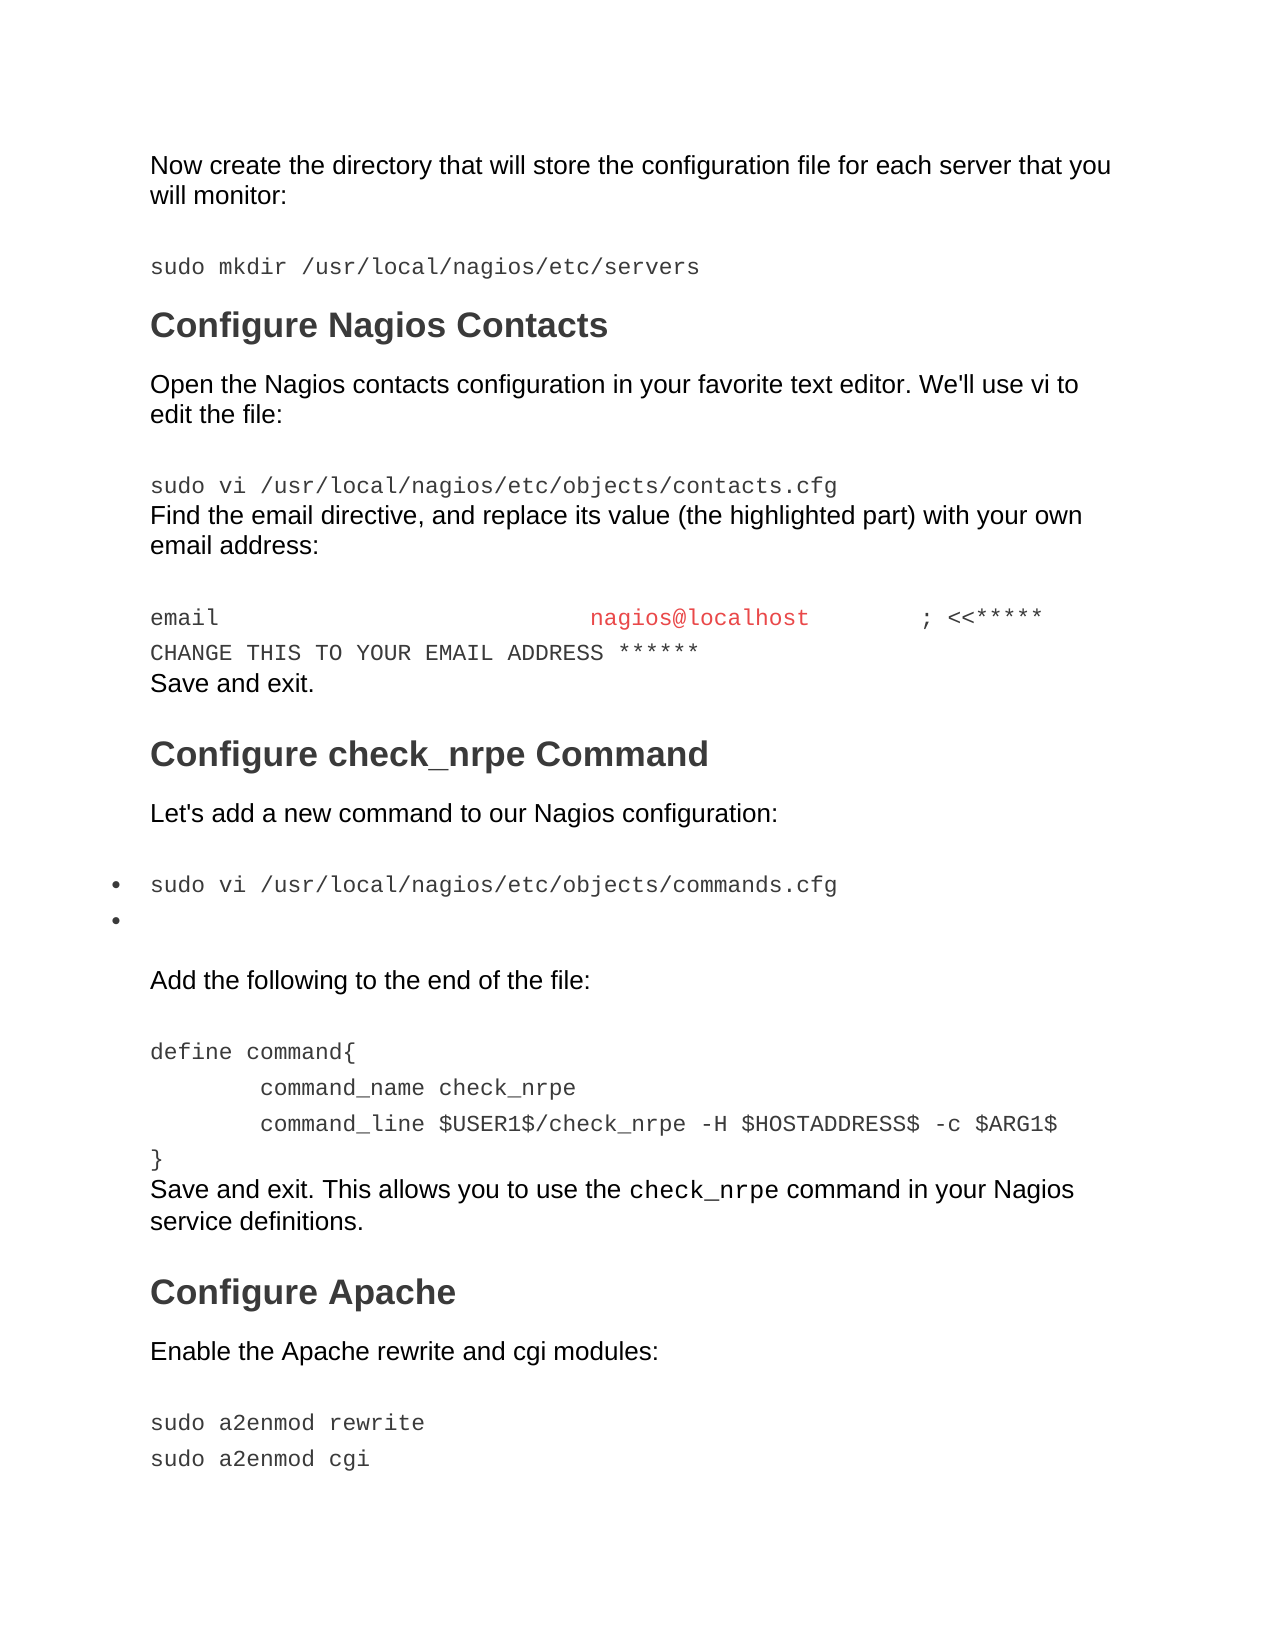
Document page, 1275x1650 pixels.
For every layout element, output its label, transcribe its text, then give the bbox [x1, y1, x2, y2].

text sudo vi /usr/local/nagios/etc/objects/contacts.cfg [150, 464, 1125, 500]
text Open the Nagios contacts configuration in your favorite text editor. We'll use vi to edit the file: [150, 369, 1125, 429]
text email nagios@localhost ; <<***** CHANGE THIS TO YOUR EMAIL ADDRESS ****** [150, 596, 1125, 668]
text Find the email directive, and replace its value (the highlighted part) with your own email address: [150, 500, 1125, 560]
text Let's add a new command to our Nagios configuration: [150, 798, 1125, 828]
text Save and exit. This allows you to use the check_nrpe command in your Nagios service definitions. [150, 1174, 1125, 1236]
text Save and exit. [150, 668, 1125, 698]
text Add the following to the end of the file: [150, 965, 1125, 994]
text sudo mkdir /usr/local/nagios/etc/servers [150, 246, 1125, 281]
list sudo vi /usr/local/nagios/etc/objects/commands.cfg [112, 864, 1125, 900]
text command_name check_nrpe [150, 1066, 1125, 1102]
subtitle Configure check_nrpe Command [150, 733, 1125, 774]
text sudo a2enmod rewrite [150, 1402, 1125, 1438]
text define command{ [150, 1030, 1125, 1066]
text Now create the directory that will store the configuration file for each server that you will monitor: [150, 150, 1125, 210]
text command_line $USER1$/check_nrpe -H $HOSTADDRESS$ -c $ARG1$ [150, 1102, 1125, 1138]
text Enable the Apache rewrite and cgi modules: [150, 1336, 1125, 1366]
subtitle Configure Apache [150, 1271, 1125, 1312]
text sudo a2enmod cgi [150, 1438, 1125, 1473]
text } [150, 1138, 1125, 1174]
subtitle Configure Nagios Contacts [150, 304, 1125, 345]
